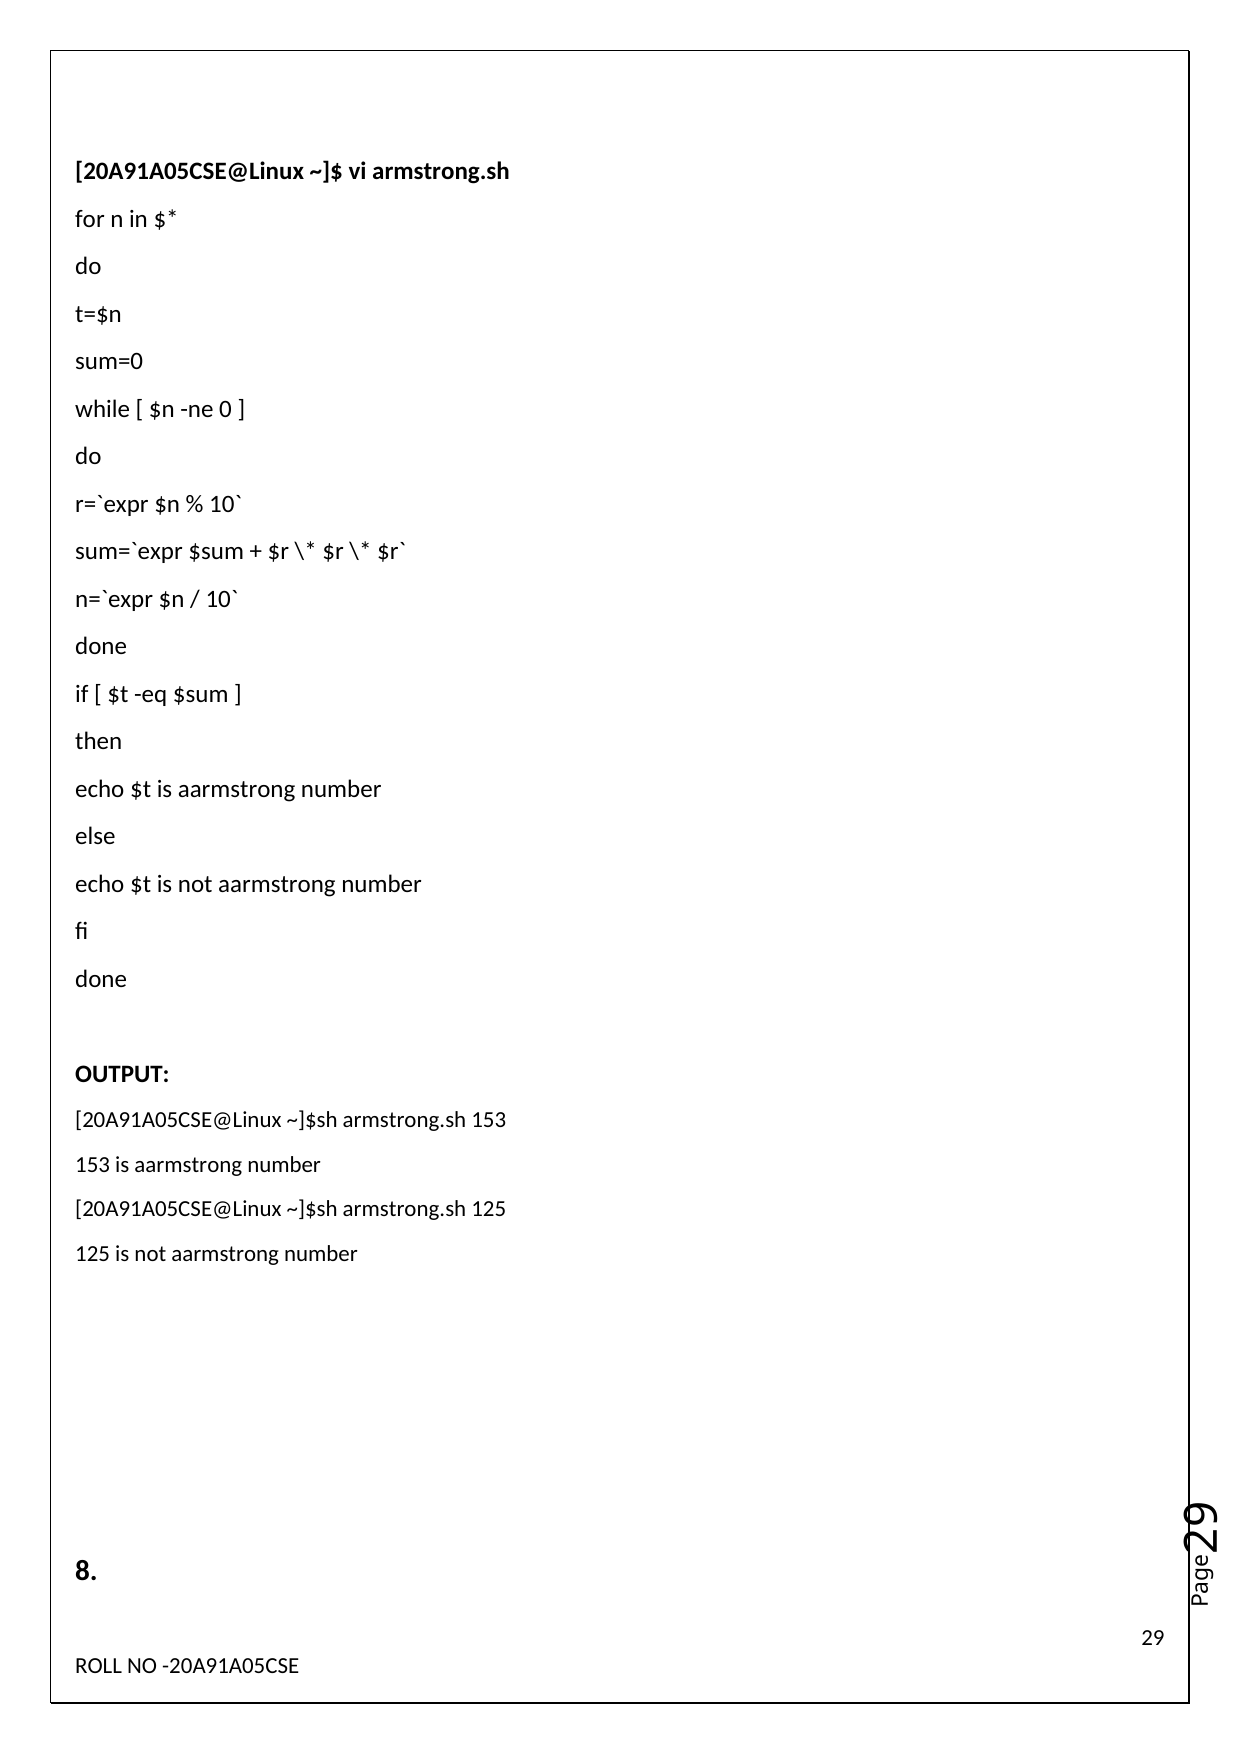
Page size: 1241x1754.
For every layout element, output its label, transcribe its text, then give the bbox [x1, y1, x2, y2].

text [20A91A05CSE@Linux ~]$sh armstrong.sh 153 [75, 1105, 1164, 1133]
text [20A91A05CSE@Linux ~]$sh armstrong.sh 125 [75, 1194, 1164, 1223]
text then [75, 725, 1164, 756]
text r=`expr $n % 10` [75, 488, 1164, 518]
text OUTPUT: [75, 1058, 1164, 1088]
text echo $t is not aarmstrong number [75, 868, 1164, 898]
text else [75, 820, 1164, 851]
text do [75, 440, 1164, 471]
text 125 is not aarmstrong number [75, 1239, 1164, 1267]
text if [ $t -eq $sum ] [75, 678, 1164, 708]
text sum=`expr $sum + $r \* $r \* $r` [75, 535, 1164, 566]
text for n in $* [75, 203, 1164, 233]
text while [ $n -ne 0 ] [75, 393, 1164, 423]
text 8. [75, 1552, 1164, 1588]
text n=`expr $n / 10` [75, 583, 1164, 613]
text t=$n [75, 298, 1164, 328]
text echo $t is aarmstrong number [75, 773, 1164, 803]
text do [75, 250, 1164, 281]
text done [75, 630, 1164, 661]
text [20A91A05CSE@Linux ~]$ vi armstrong.sh [75, 155, 1164, 186]
text 153 is aarmstrong number [75, 1150, 1164, 1178]
text done [75, 963, 1164, 993]
text sum=0 [75, 345, 1164, 376]
text fi [75, 915, 1164, 946]
